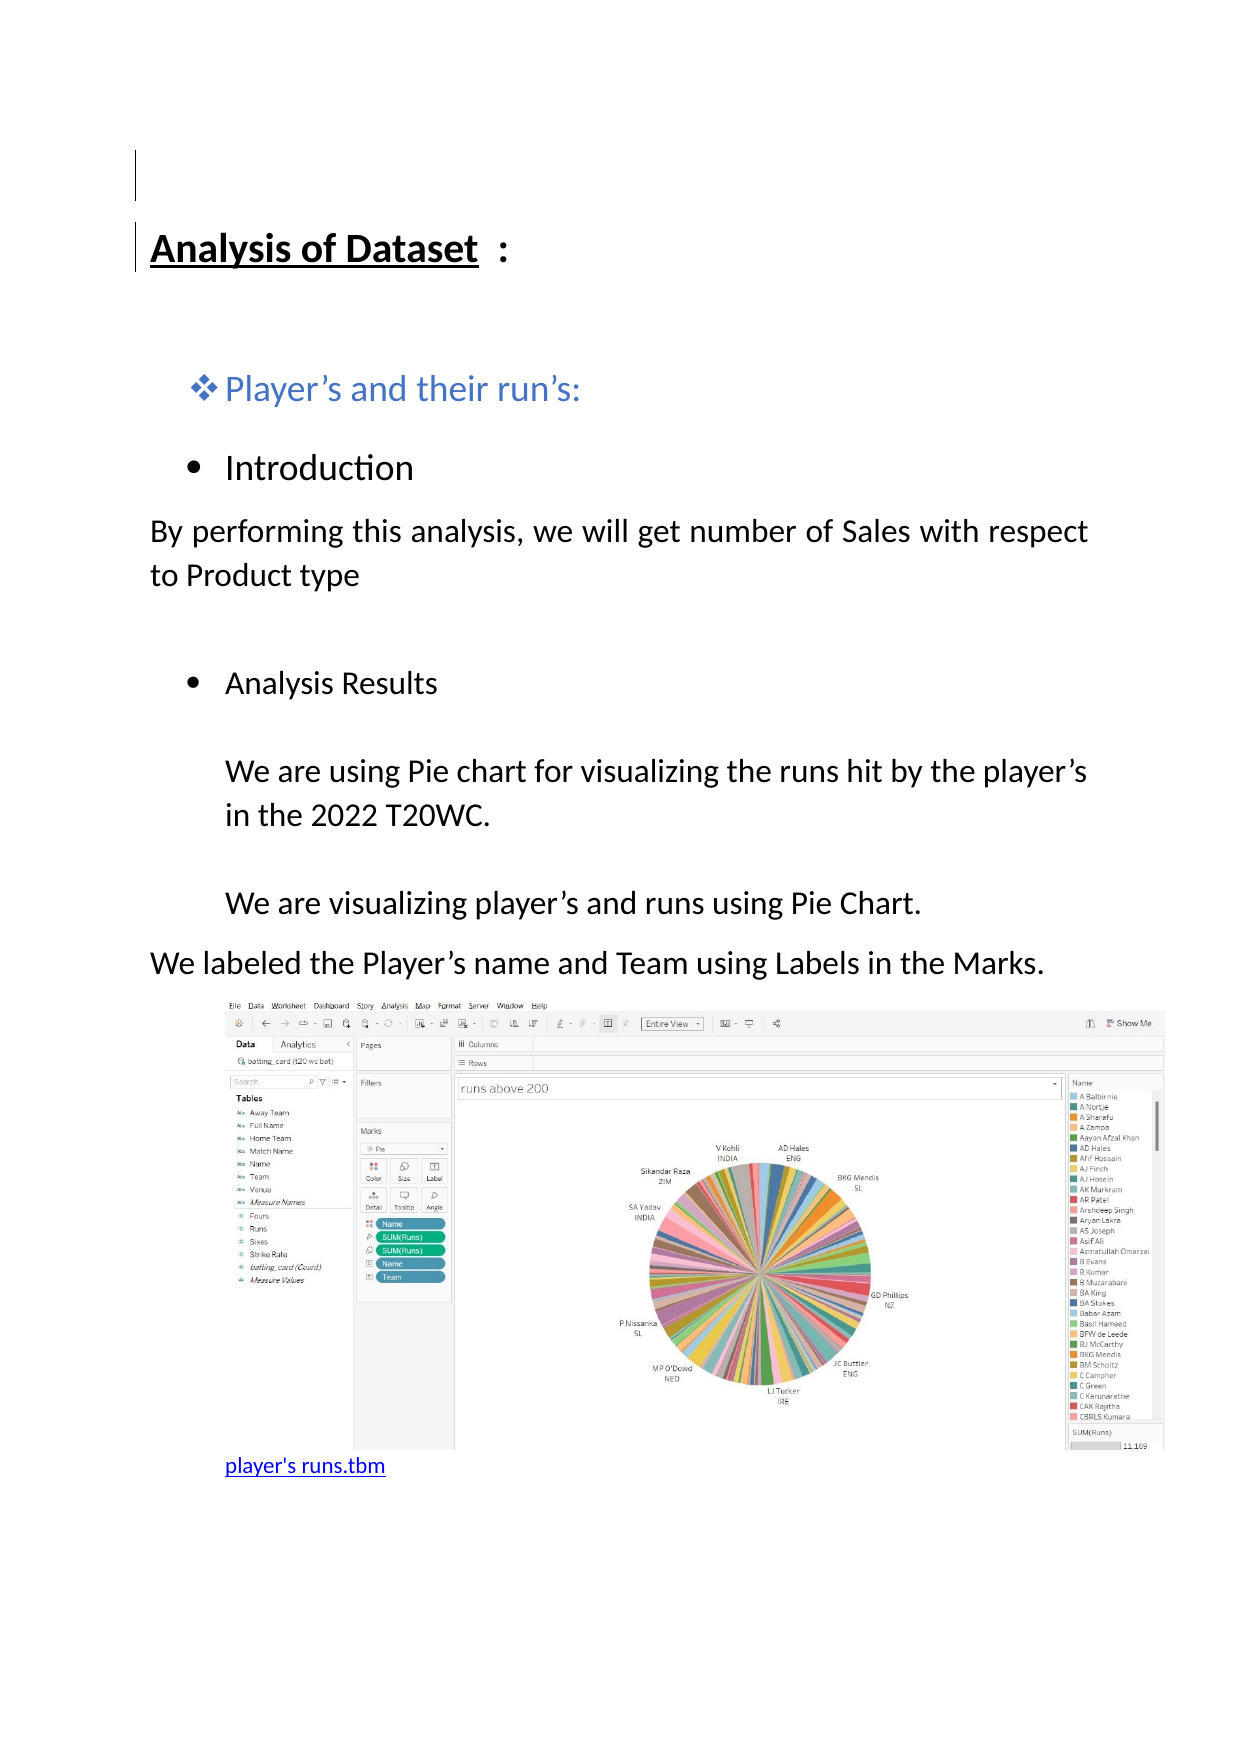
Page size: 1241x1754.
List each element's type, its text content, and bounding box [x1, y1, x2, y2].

text By performing this analysis, we will get number of Sales with respect to Product type [150, 511, 1090, 595]
text We labeled the Player’s name and Team using Labels in the Marks. [150, 942, 1090, 983]
picture [225, 1003, 1166, 1450]
list player's runs.tbm [225, 1451, 1090, 1479]
list We are using Pie chart for visualizing the runs hit by the player’s in the 2022 T20WC. [225, 750, 1090, 834]
list We are visualizing player’s and runs using Pie Chart. [225, 882, 1090, 922]
text Analysis of Dataset : [150, 222, 1090, 272]
list Introduction [187, 444, 1090, 490]
list Player’s and their run’s: [187, 365, 1090, 411]
list Analysis Results [187, 662, 1090, 703]
